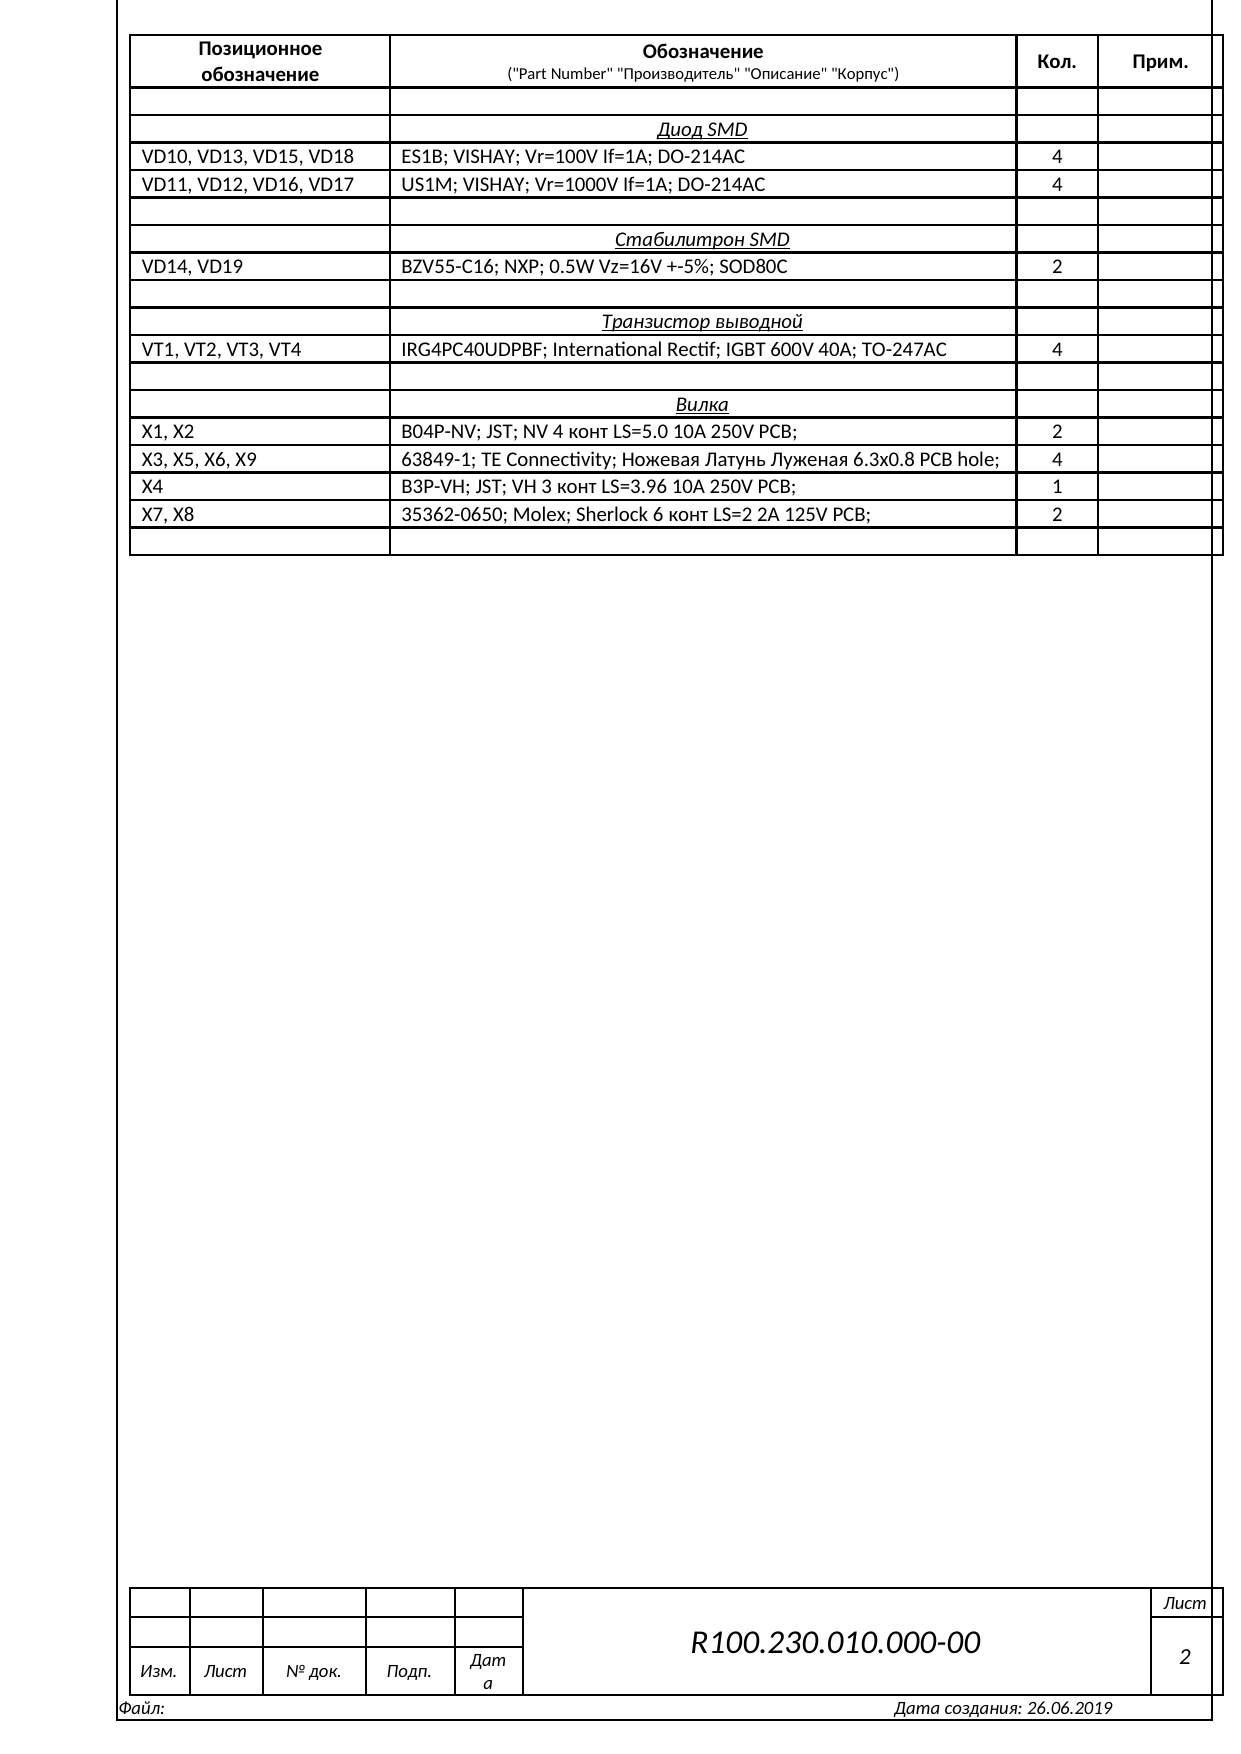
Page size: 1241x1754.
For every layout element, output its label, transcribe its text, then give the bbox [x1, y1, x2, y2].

table_cell US1M; VISHAY; Vr=1000V If=1A; DO-214AC [391, 171, 1015, 196]
table_cell Диод SMD [391, 116, 1015, 141]
table_cell [1018, 199, 1097, 224]
table_cell [1018, 391, 1097, 416]
table_cell ES1B; VISHAY; Vr=100V If=1A; DO-214AC [391, 144, 1015, 169]
table_cell [1099, 474, 1211, 499]
table_cell [1099, 336, 1211, 361]
table_cell Стабилитрон SMD [391, 226, 1015, 251]
table_cell [1213, 254, 1222, 279]
table_cell [1018, 226, 1097, 251]
table_cell [1099, 171, 1211, 196]
table_cell 4 [1018, 336, 1097, 361]
table_cell [1213, 281, 1222, 306]
table_cell [1213, 474, 1222, 499]
table_cell 35362-0650; Molex; Sherlock 6 конт LS=2 2A 125V PCB; [391, 501, 1015, 526]
table_cell VT1, VT2, VT3, VT4 [131, 336, 389, 361]
table_cell BZV55-C16; NXP; 0.5W Vz=16V +-5%; SOD80C [391, 254, 1015, 279]
table_cell 4 [1018, 171, 1097, 196]
table_cell [1213, 419, 1222, 444]
table_cell [391, 364, 1015, 389]
table_cell [131, 89, 389, 114]
table_cell [391, 199, 1015, 224]
table_cell [1099, 116, 1211, 141]
table_cell [131, 199, 389, 224]
table_cell [1018, 309, 1097, 334]
table_cell [1099, 364, 1211, 389]
table_cell [1213, 529, 1222, 554]
table_cell [1213, 391, 1222, 416]
table_cell [1018, 281, 1097, 306]
table_cell VD11, VD12, VD16, VD17 [131, 171, 389, 196]
table_cell [1099, 529, 1211, 554]
table_cell [1213, 144, 1222, 169]
table_cell [1018, 116, 1097, 141]
table_cell [1213, 171, 1222, 196]
table_cell Вилка [391, 391, 1015, 416]
table_cell X1, X2 [131, 419, 389, 444]
table_cell [391, 529, 1015, 554]
table_cell [131, 116, 389, 141]
table_cell [1099, 254, 1211, 279]
table_cell [1213, 336, 1222, 361]
table_cell [131, 226, 389, 251]
table_cell [131, 309, 389, 334]
table_cell 4 [1018, 144, 1097, 169]
table_cell 2 [1018, 501, 1097, 526]
table_cell [131, 529, 389, 554]
table_cell 1 [1018, 474, 1097, 499]
table_header Прим. [1099, 36, 1211, 86]
table_cell [1099, 501, 1211, 526]
table_cell [1213, 116, 1222, 141]
table_cell [1018, 89, 1097, 114]
table_header Позиционное обозначение [131, 36, 389, 86]
table_cell [1213, 89, 1222, 114]
table_cell [1099, 446, 1211, 471]
table_cell [1099, 226, 1211, 251]
table_cell IRG4PC40UDPBF; International Rectif; IGBT 600V 40A; TO-247AC [391, 336, 1015, 361]
table_cell 4 [1018, 446, 1097, 471]
table_cell B04P-NV; JST; NV 4 конт LS=5.0 10A 250V PCB; [391, 419, 1015, 444]
table_cell [1213, 501, 1222, 526]
table_cell 2 [1018, 419, 1097, 444]
table_cell 63849-1; TE Connectivity; Ножевая Латунь Луженая 6.3х0.8 PCB hole; [391, 446, 1015, 471]
table_cell [1213, 199, 1222, 224]
table_cell [131, 391, 389, 416]
table_cell X7, X8 [131, 501, 389, 526]
table_cell [1099, 281, 1211, 306]
table_cell [1018, 364, 1097, 389]
table_header Кол. [1018, 36, 1097, 86]
table_cell X4 [131, 474, 389, 499]
table_cell [1099, 309, 1211, 334]
table_cell [1099, 419, 1211, 444]
table_cell [131, 281, 389, 306]
table_cell VD14, VD19 [131, 254, 389, 279]
table_cell B3P-VH; JST; VH 3 конт LS=3.96 10A 250V PCB; [391, 474, 1015, 499]
table_header Обозначение ("Part Number" "Производитель" "Описание" "Корпус") [391, 36, 1015, 86]
table_cell VD10, VD13, VD15, VD18 [131, 144, 389, 169]
table_cell X3, X5, X6, X9 [131, 446, 389, 471]
table_cell [1018, 529, 1097, 554]
table_cell [1099, 89, 1211, 114]
table_cell [131, 364, 389, 389]
table_cell [1099, 199, 1211, 224]
table_cell [1099, 391, 1211, 416]
table_cell [1213, 226, 1222, 251]
table_cell [1213, 364, 1222, 389]
table_cell [391, 89, 1015, 114]
table_cell [1213, 446, 1222, 471]
table_cell [391, 281, 1015, 306]
table_cell [1213, 309, 1222, 334]
table_cell [1099, 144, 1211, 169]
table_cell 2 [1018, 254, 1097, 279]
table_cell Транзистор выводной [391, 309, 1015, 334]
